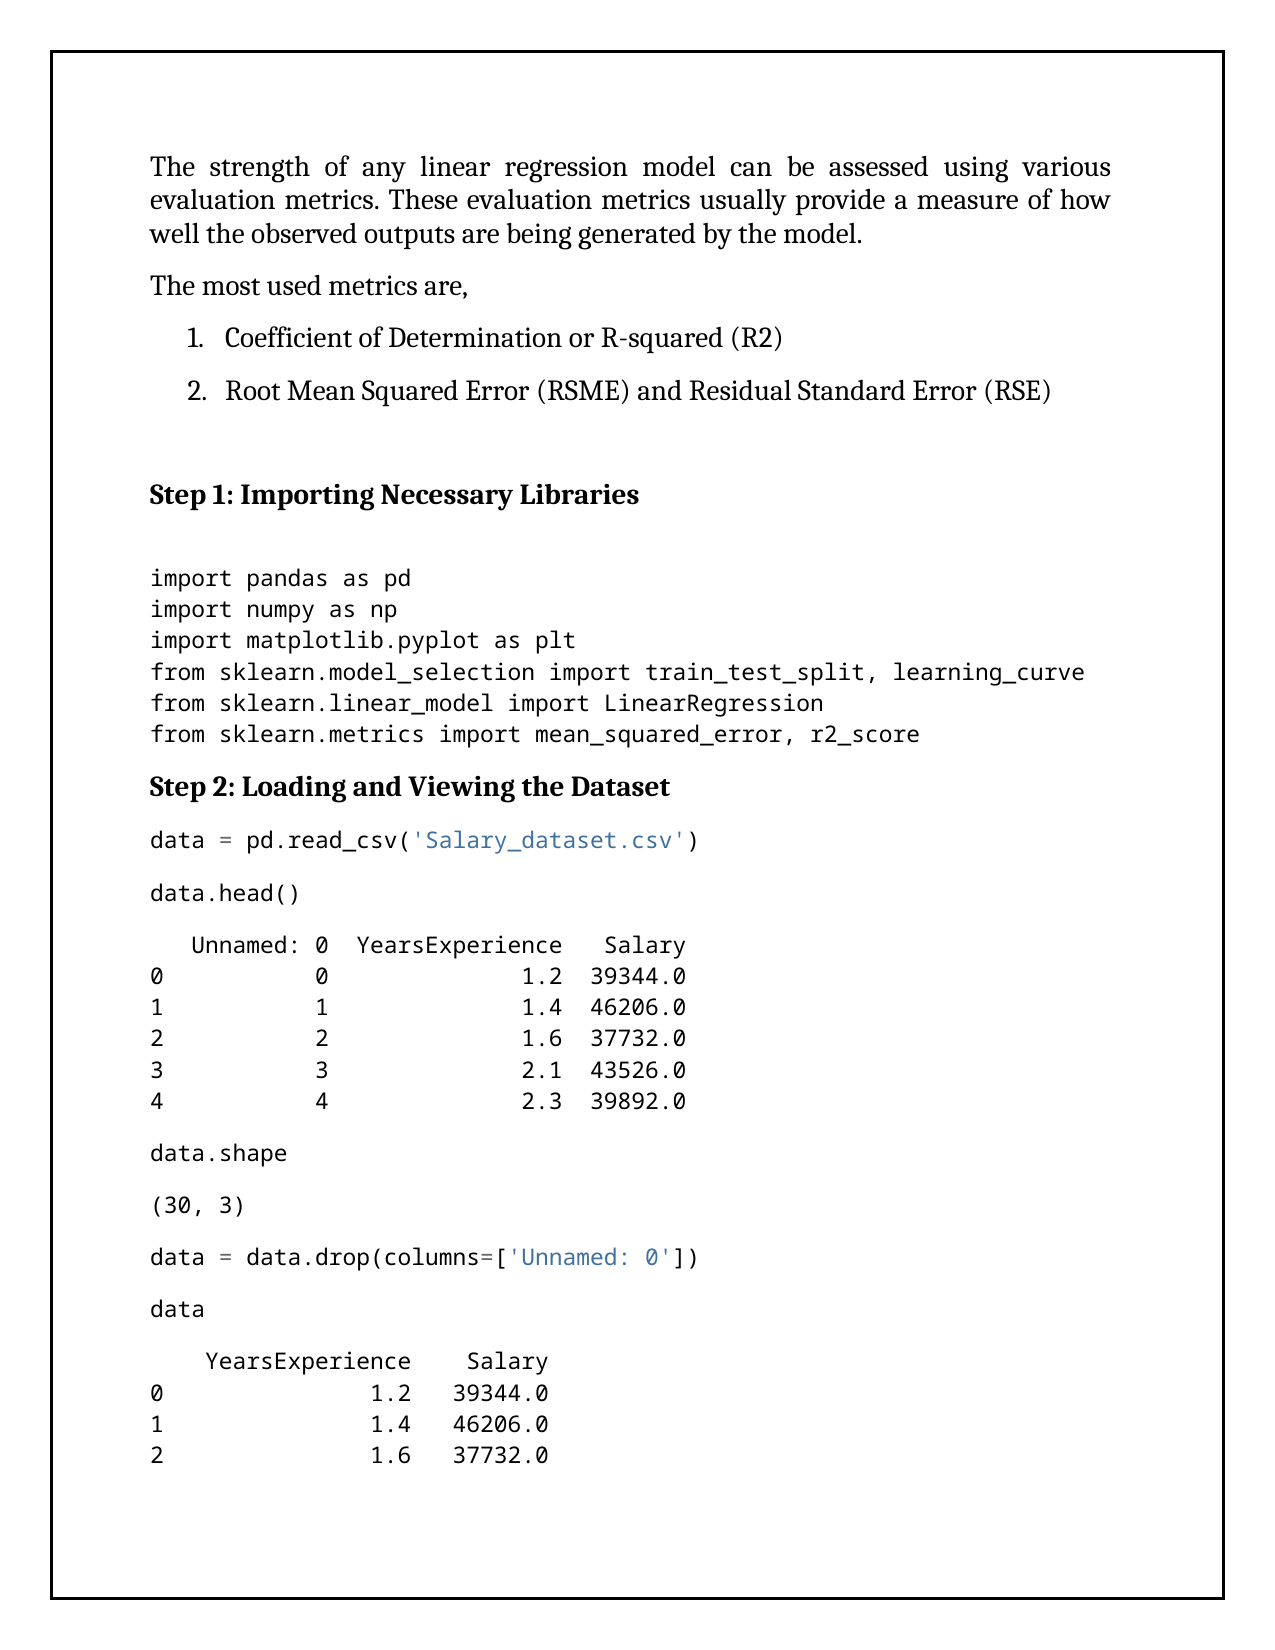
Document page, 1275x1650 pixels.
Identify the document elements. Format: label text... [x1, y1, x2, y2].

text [150, 1345, 1125, 1470]
text The most used metrics are, [150, 269, 1113, 303]
list Coefficient of Determination or R-squared (R2) [187, 322, 1113, 355]
text Unnamed: 0 YearsExperience Salary 0 0 1.2 39344.0 1 1 1.4 46206.0 2 2 1.6 37732.0 3 3 2.1 43526.0 4 4 2.3 39892.0 [150, 928, 1125, 1116]
text Step 2: Loading and Viewing the Dataset [150, 770, 1125, 803]
text Step 1: Importing Necessary Libraries [150, 478, 1125, 512]
text data.shape [150, 1137, 1125, 1168]
text data = pd.read_csv('Salary_dataset.csv') [150, 824, 1125, 856]
text import pandas as pd import numpy as np import matplotlib.pyplot as plt from sklearn.model_selection import train_test_split, learning_curve from sklearn.linear_model import LinearRegression from sklearn.metrics import mean_squared_error, r2_score [150, 533, 1125, 749]
text (30, 3) [150, 1189, 1125, 1220]
text data = data.drop(columns=['Unnamed: 0']) [150, 1241, 1125, 1272]
text data.head() [150, 876, 1125, 908]
text The strength of any linear regression model can be assessed using various evaluation metrics. These evaluation metrics usually provide a measure of how well the observed outputs are being generated by the model. [150, 150, 1113, 251]
list Root Mean Squared Error (RSME) and Residual Standard Error (RSE) [187, 374, 1113, 407]
text data [150, 1293, 1125, 1324]
